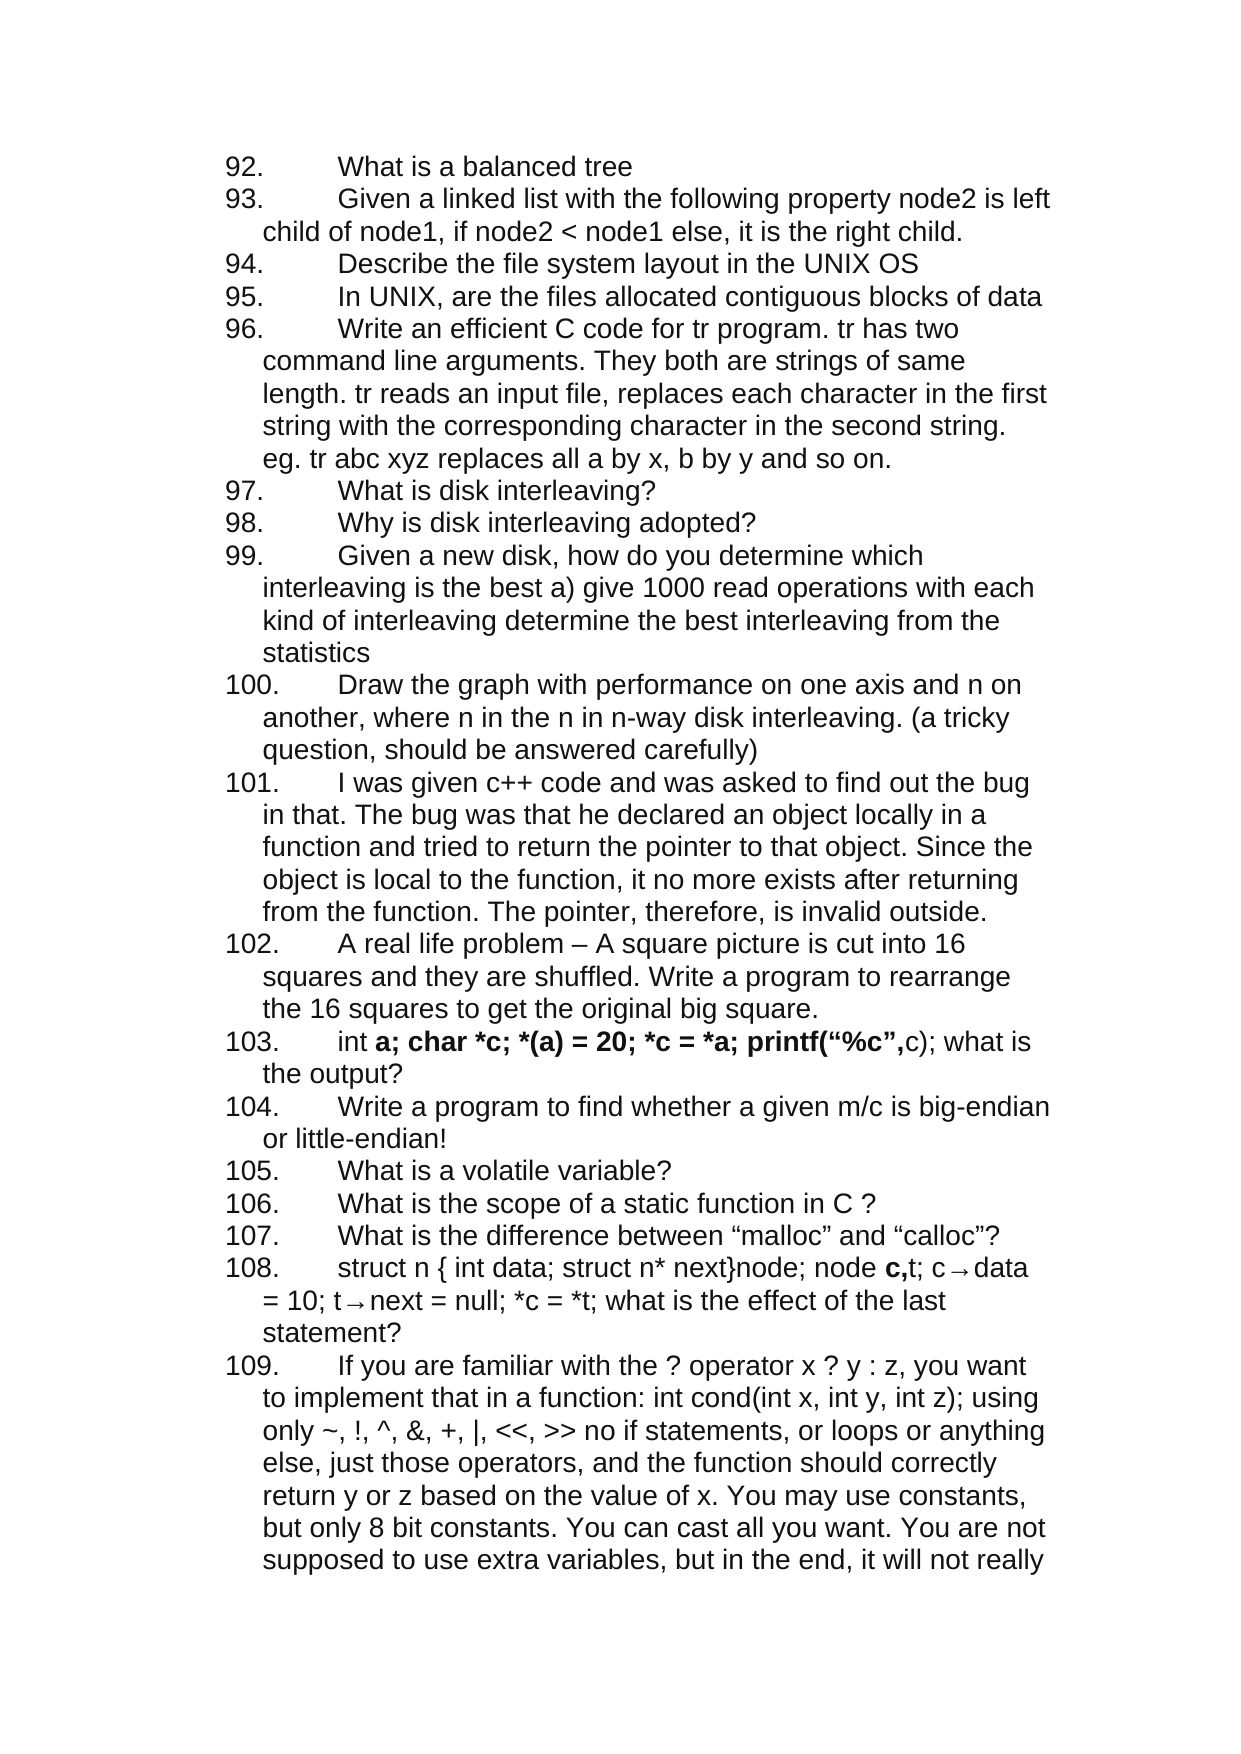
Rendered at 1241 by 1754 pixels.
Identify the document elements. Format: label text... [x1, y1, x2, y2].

list What is a balanced tree [225, 150, 1053, 182]
list I was given c++ code and was asked to find out the bug in that. The bug was that he declared an object locally in a function and tried to return the pointer to that object. Since the object is local to the function, it no more exists after returning from the function. The pointer, therefore, is invalid outside. [225, 766, 1053, 927]
list A real life problem – A square picture is cut into 16 squares and they are shuffled. Write a program to rearrange the 16 squares to get the original big square. [225, 927, 1053, 1025]
list Why is disk interleaving adopted? [225, 506, 1053, 539]
list Describe the file system layout in the UNIX OS [225, 247, 1053, 279]
list Write an efficient C code for tr program. tr has two command line arguments. They both are strings of same length. tr reads an input file, replaces each character in the first string with the corresponding character in the second string. eg. tr abc xyz replaces all a by x, b by y and so on. [225, 312, 1053, 474]
list int a; char *c; *(a) = 20; *c = *a; printf(“%c”,c); what is the output? [225, 1025, 1053, 1089]
list What is the scope of a static function in C ? [225, 1187, 1053, 1219]
list Draw the graph with performance on one axis and n on another, where n in the n in n-way disk interleaving. (a tricky question, should be answered carefully) [225, 668, 1053, 766]
list What is disk interleaving? [225, 474, 1053, 506]
list Given a linked list with the following property node2 is left child of node1, if node2 < node1 else, it is the right child. [225, 182, 1053, 247]
list Write a program to find whether a given m/c is big-endian or little-endian! [225, 1089, 1053, 1154]
list What is the difference between “malloc” and “calloc”? [225, 1219, 1053, 1251]
list What is a volatile variable? [225, 1154, 1053, 1187]
list In UNIX, are the files allocated contiguous blocks of data [225, 279, 1053, 312]
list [225, 1349, 1053, 1576]
list Given a new disk, how do you determine which interleaving is the best a) give 1000 read operations with each kind of interleaving determine the best interleaving from the statistics [225, 539, 1053, 668]
list struct n { int data; struct n* next}node; node c,t; c→data = 10; t→next = null; *c = *t; what is the effect of the last statement? [225, 1251, 1053, 1349]
